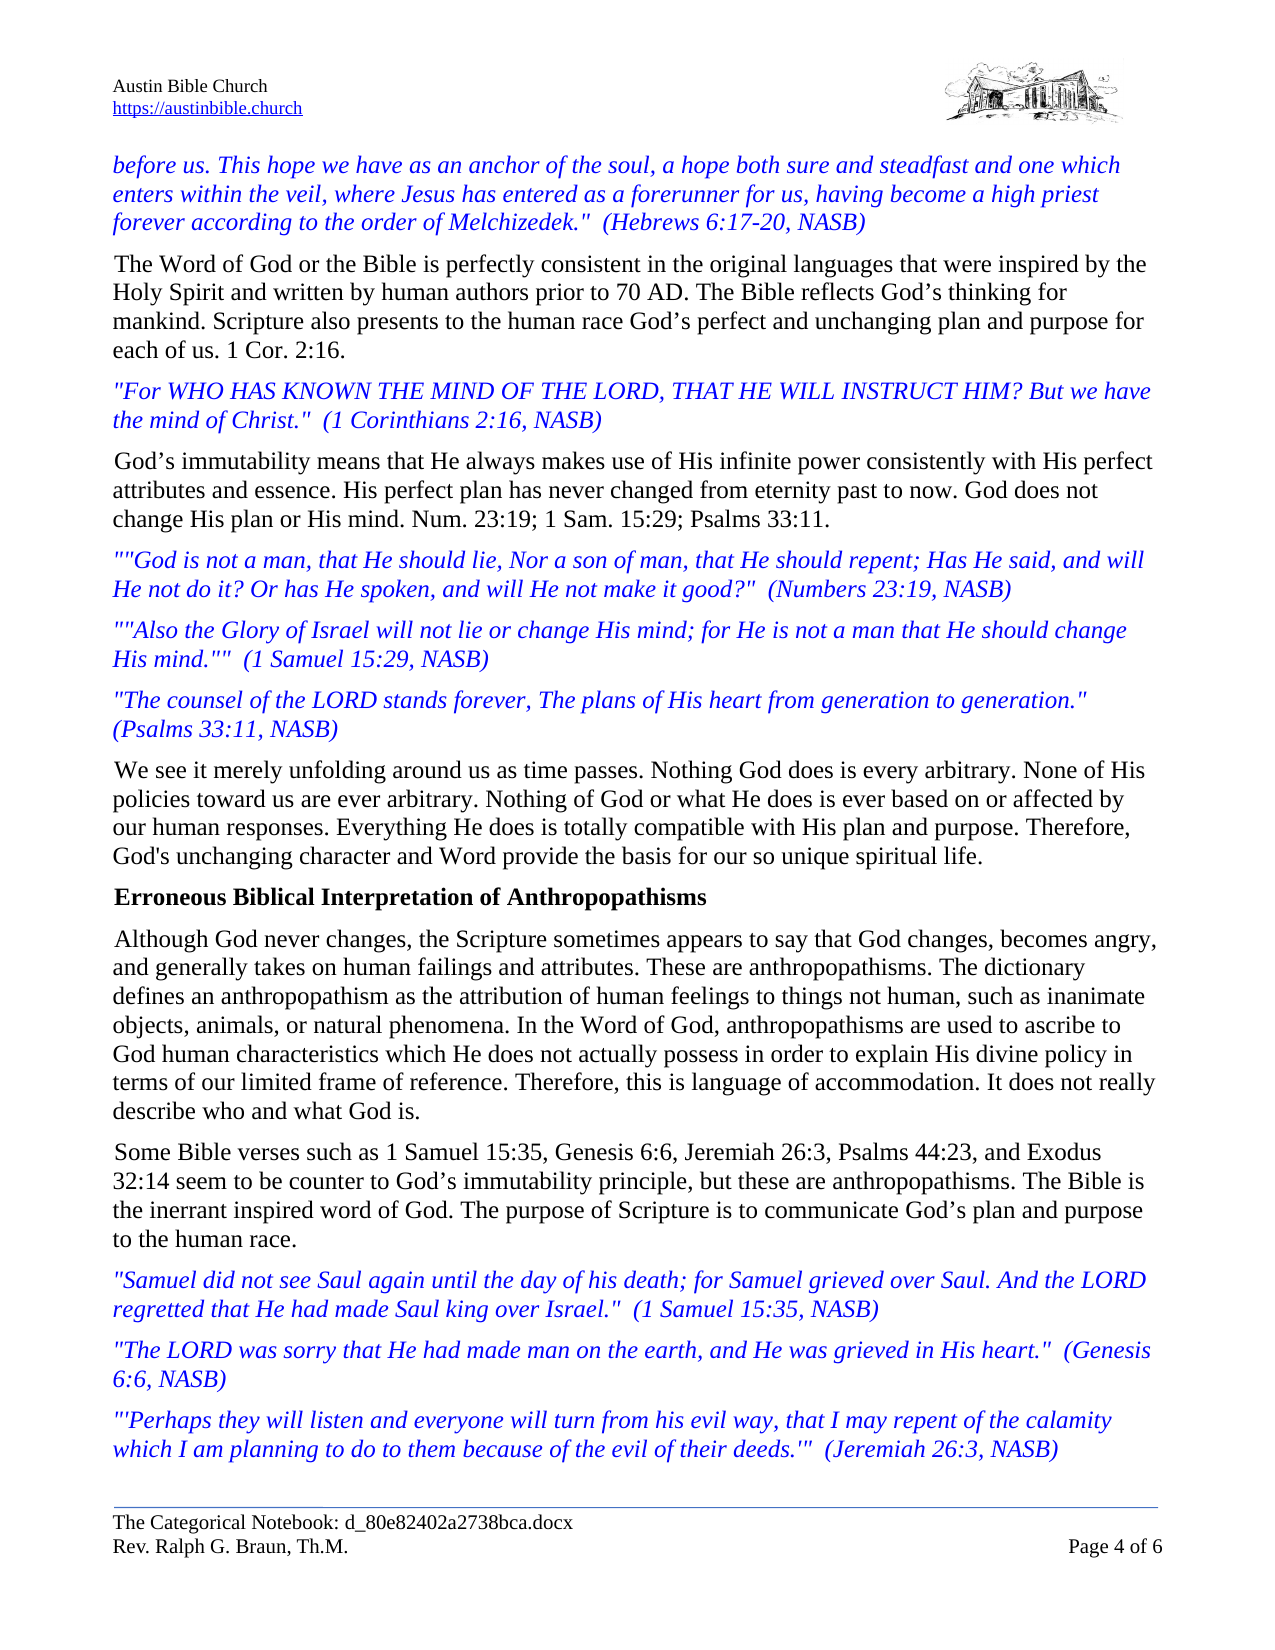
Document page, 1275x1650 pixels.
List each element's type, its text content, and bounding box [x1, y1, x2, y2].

text "The counsel of the LORD stands forever, The plans of His heart from generation to generation." (Psalms 33:11, NASB) [112, 685, 1162, 742]
text Some Bible verses such as 1 Samuel 15:35, Genesis 6:6, Jeremiah 26:3, Psalms 44:23, and Exodus 32:14 seem to be counter to God’s immutability principle, but these are anthropopathisms. The Bible is the inerrant inspired word of God. The purpose of Scripture is to communicate God’s plan and purpose to the human race. [112, 1137, 1162, 1252]
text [112, 150, 1162, 236]
text We see it merely unfolding around us as time passes. Nothing God does is every arbitrary. None of His policies toward us are ever arbitrary. Nothing of God or what He does is ever based on or affected by our human responses. Everything He does is totally compatible with His plan and purpose. Therefore, God's unchanging character and Word provide the basis for our so unique spiritual life. [112, 755, 1162, 870]
text The Word of God or the Bible is perfectly consistent in the original languages that were inspired by the Holy Spirit and written by human authors prior to 70 AD. The Bible reflects God’s thinking for mankind. Scripture also presents to the human race God’s perfect and unchanging plan and purpose for each of us. 1 Cor. 2:16. [112, 249, 1162, 364]
text "The LORD was sorry that He had made man on the earth, and He was grieved in His heart." (Genesis 6:6, NASB) [112, 1335, 1162, 1392]
text ""Also the Glory of Israel will not lie or change His mind; for He is not a man that He should change His mind."" (1 Samuel 15:29, NASB) [112, 615, 1162, 672]
text God’s immutability means that He always makes use of His infinite power consistently with His perfect attributes and essence. His perfect plan has never changed from eternity past to now. God does not change His plan or His mind. Num. 23:19; 1 Sam. 15:29; Psalms 33:11. [112, 446, 1162, 532]
text Erroneous Biblical Interpretation of Anthropopathisms [112, 882, 1162, 911]
text "'Perhaps they will listen and everyone will turn from his evil way, that I may repent of the calamity which I am planning to do to them because of the evil of their deeds.'" (Jeremiah 26:3, NASB) [112, 1405, 1162, 1462]
text Although God never changes, the Scripture sometimes appears to say that God changes, becomes angry, and generally takes on human failings and attributes. These are anthropopathisms. The dictionary defines an anthropopathism as the attribution of human feelings to things not human, such as inanimate objects, animals, or natural phenomena. In the Word of God, anthropopathisms are used to ascribe to God human characteristics which He does not actually possess in order to explain His divine policy in terms of our limited frame of reference. Therefore, this is language of accommodation. It does not really describe who and what God is. [112, 924, 1162, 1125]
picture [944, 58, 1124, 125]
text "Samuel did not see Saul again until the day of his death; for Samuel grieved over Saul. And the LORD regretted that He had made Saul king over Israel." (1 Samuel 15:35, NASB) [112, 1265, 1162, 1322]
text "For WHO HAS KNOWN THE MIND OF THE LORD, THAT HE WILL INSTRUCT HIM? But we have the mind of Christ." (1 Corinthians 2:16, NASB) [112, 376, 1162, 434]
text ""God is not a man, that He should lie, Nor a son of man, that He should repent; Has He said, and will He not do it? Or has He spoken, and will He not make it good?" (Numbers 23:19, NASB) [112, 545, 1162, 602]
